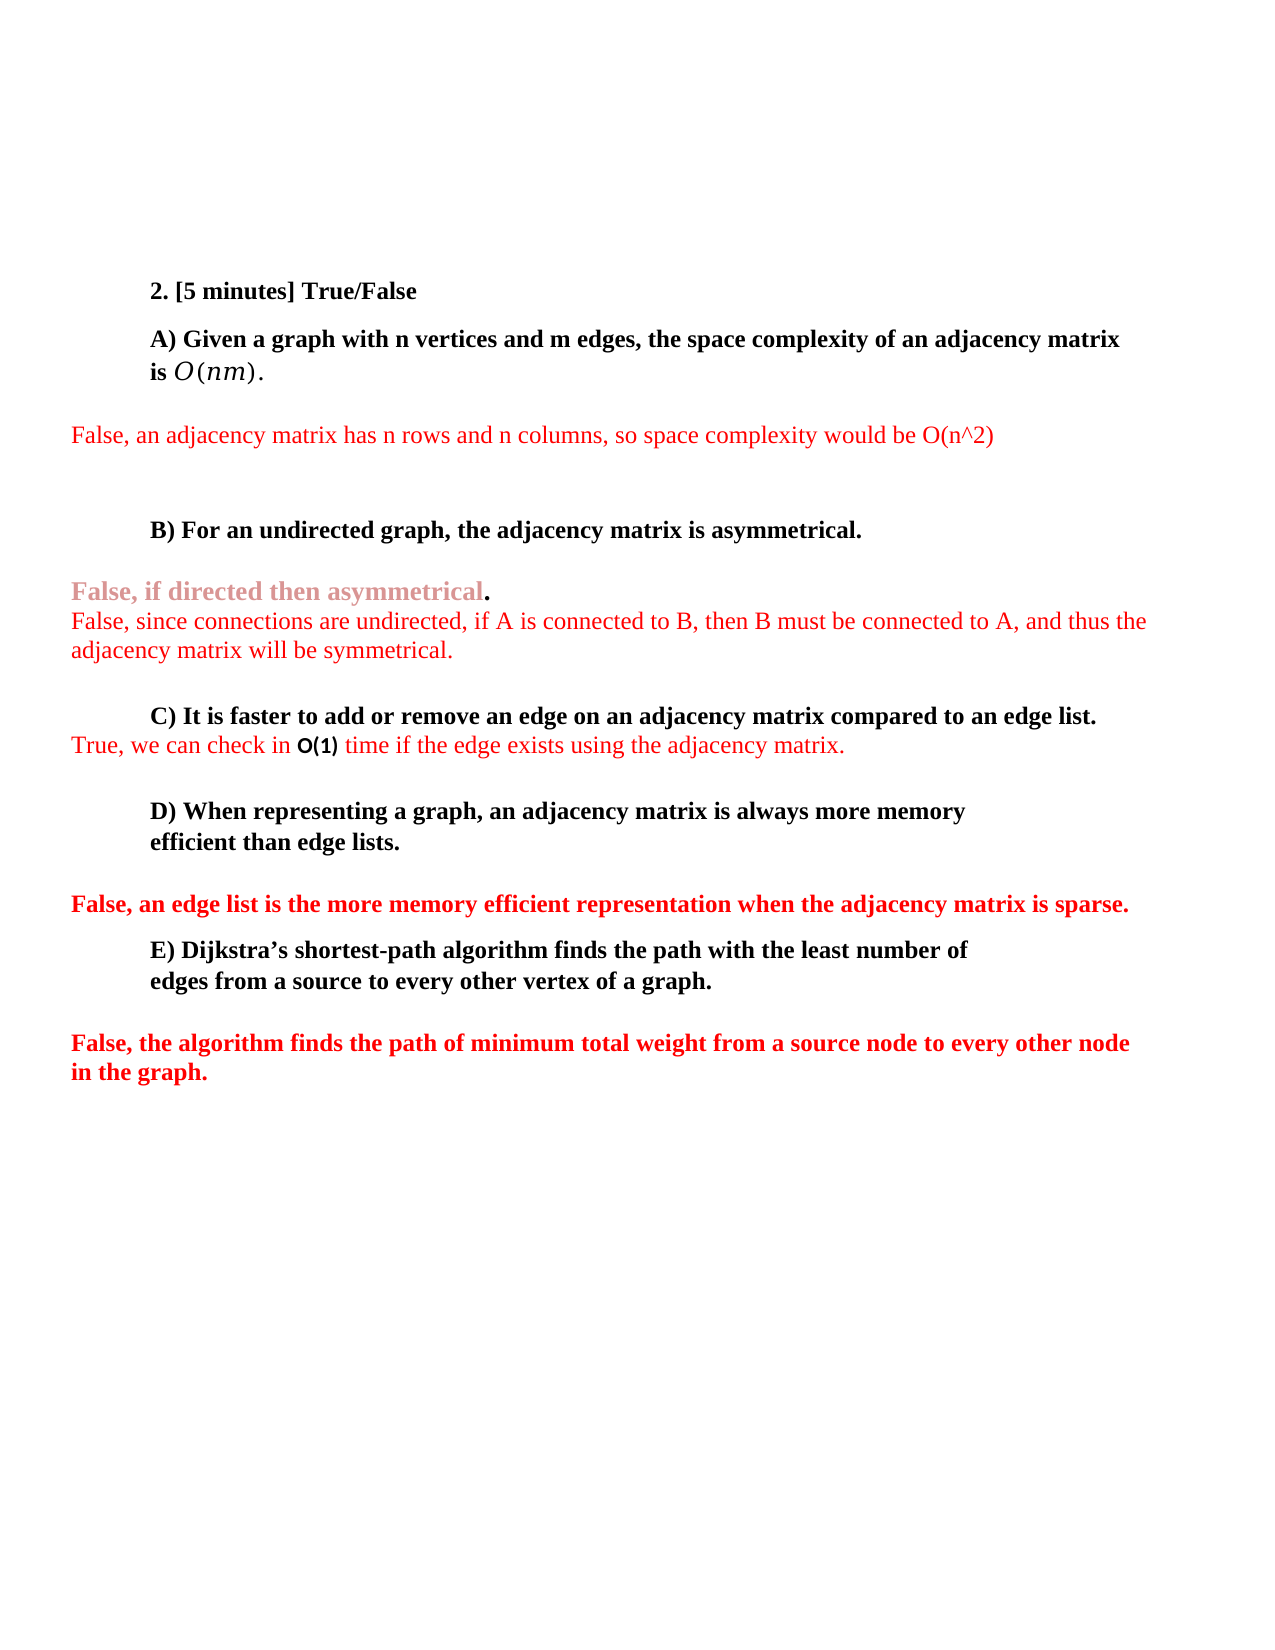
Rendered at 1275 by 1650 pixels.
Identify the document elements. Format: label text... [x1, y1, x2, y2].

text False, since connections are undirected, if A is connected to B, then B must be connected to A, and thus the adjacency matrix will be symmetrical. [71, 606, 1189, 663]
list It is faster to add or remove an edge on an adjacency matrix compared to an edge list. [150, 701, 1189, 730]
text False, if directed then asymmetrical. [71, 575, 1189, 606]
text True, we can check in O(1) time if the edge exists using the adjacency matrix. [71, 730, 1189, 759]
list When representing a graph, an adjacency matrix is always more memory efficient than edge lists. [150, 796, 1056, 856]
list Given a graph with n vertices and m edges, the space complexity of an adjacency matrix is 𝑂(𝑛𝑚). [150, 324, 1120, 385]
text False, an edge list is the more memory efficient representation when the adjacency matrix is sparse. [71, 889, 1139, 918]
list For an undirected graph, the adjacency matrix is asymmetrical. [150, 515, 1189, 544]
list Dijkstra’s shortest-path algorithm finds the path with the least number of edges from a source to every other vertex of a graph. [150, 935, 1031, 994]
text False, an adjacency matrix has n rows and n columns, so space complexity would be O(n^2) [71, 420, 1189, 449]
list [5 minutes] True/False [150, 276, 1189, 305]
text False, the algorithm finds the path of minimum total weight from a source node to every other node in the graph. [71, 1028, 1139, 1085]
